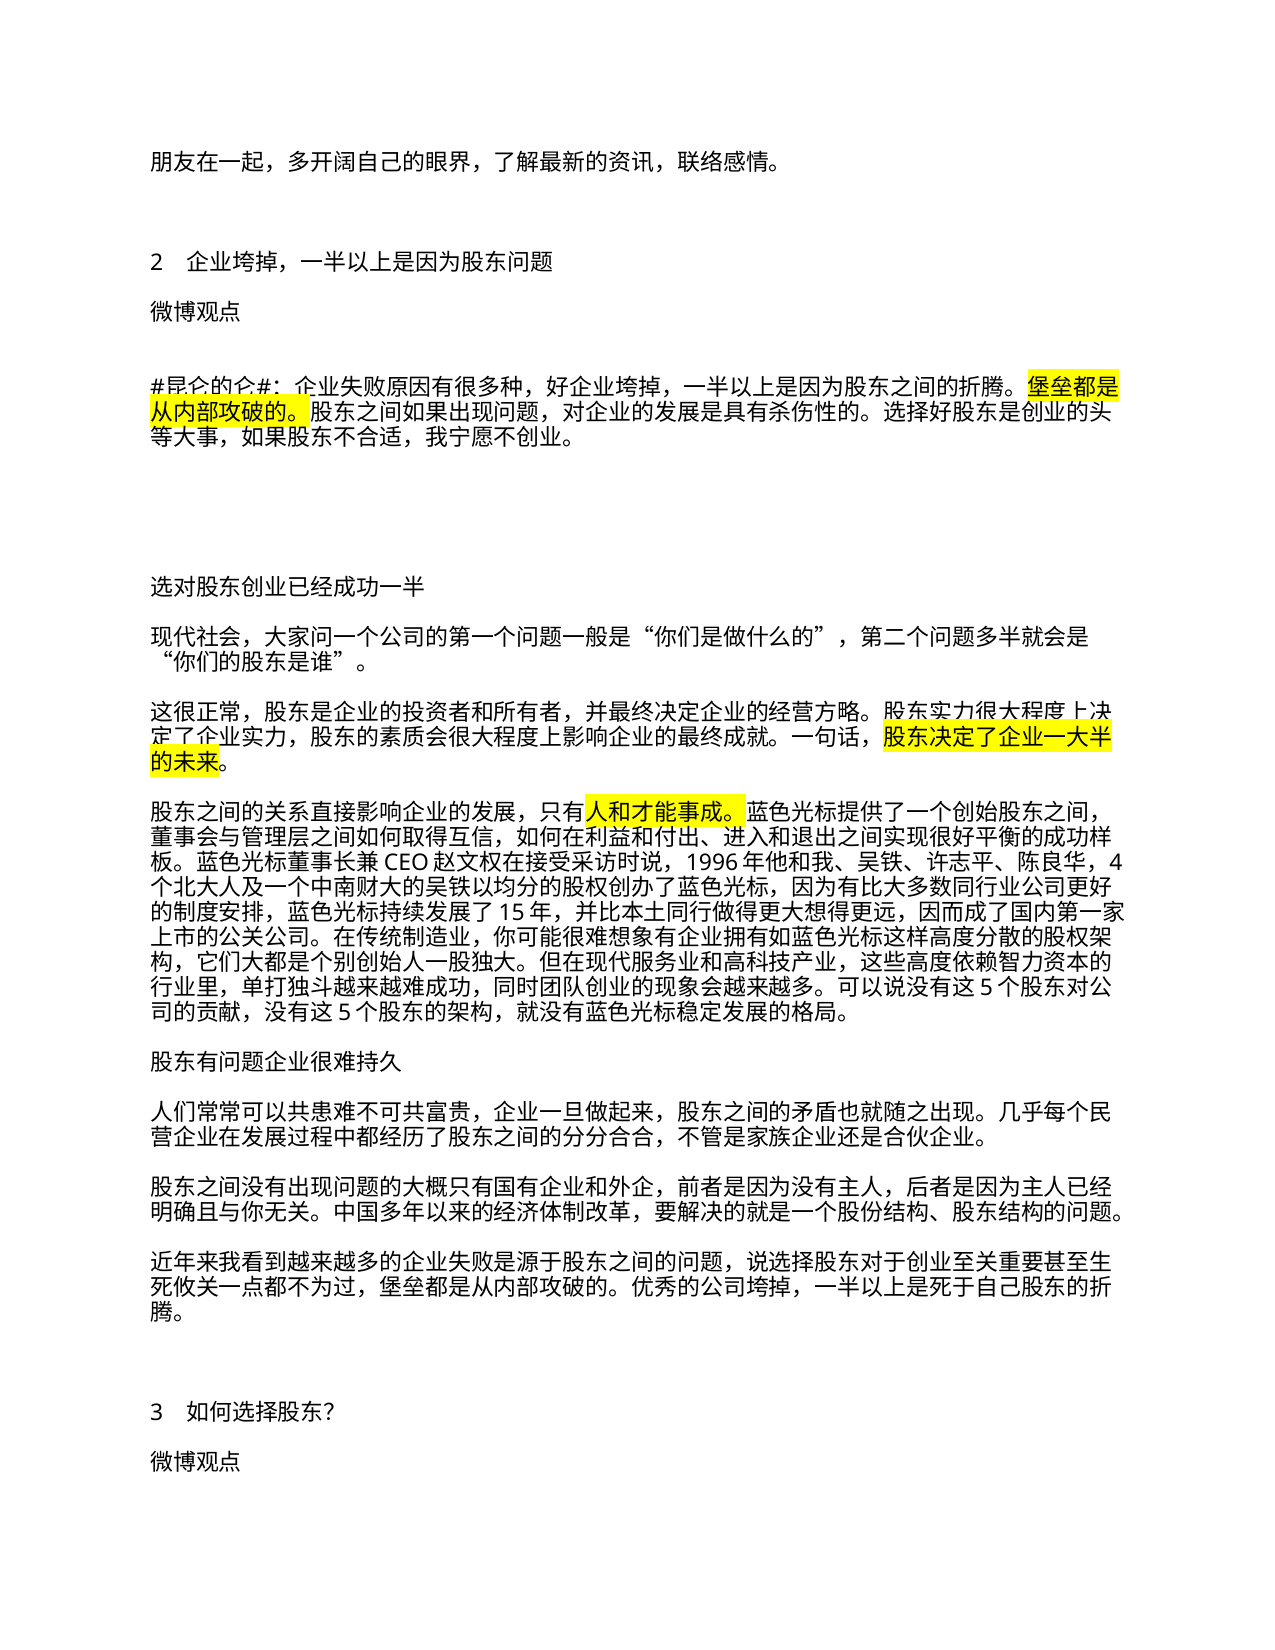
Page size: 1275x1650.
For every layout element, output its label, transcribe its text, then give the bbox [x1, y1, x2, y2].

text 股东之间没有出现问题的大概只有国有企业和外企，前者是因为没有主人，后者是因为主人已经明确且与你无关。中国多年以来的经济体制改革，要解决的就是一个股份结构、股东结构的问题。 [150, 1175, 1125, 1225]
text 微博观点 [150, 300, 1125, 325]
text 选对股东创业已经成功一半 [150, 575, 1125, 600]
text #昆仑的仑#：企业失败原因有很多种，好企业垮掉，一半以上是因为股东之间的折腾。堡垒都是从内部攻破的。股东之间如果出现问题，对企业的发展是具有杀伤性的。选择好股东是创业的头等大事，如果股东不合适，我宁愿不创业。 [150, 375, 1125, 450]
text 2 企业垮掉，一半以上是因为股东问题 [150, 250, 1125, 275]
text 人们常常可以共患难不可共富贵，企业一旦做起来，股东之间的矛盾也就随之出现。几乎每个民营企业在发展过程中都经历了股东之间的分分合合，不管是家族企业还是合伙企业。 [150, 1100, 1125, 1150]
text 股东有问题企业很难持久 [150, 1050, 1125, 1075]
text 这很正常，股东是企业的投资者和所有者，并最终决定企业的经营方略。股东实力很大程度上决定了企业实力，股东的素质会很大程度上影响企业的最终成就。一句话，股东决定了企业一大半的未来。 [150, 700, 1125, 775]
text 3 如何选择股东？ [150, 1400, 1125, 1425]
text 股东之间的关系直接影响企业的发展，只有人和才能事成。蓝色光标提供了一个创始股东之间，董事会与管理层之间如何取得互信，如何在利益和付出、进入和退出之间实现很好平衡的成功样板。蓝色光标董事长兼CEO赵文权在接受采访时说，1996年他和我、吴铁、许志平、陈良华，4个北大人及一个中南财大的吴铁以均分的股权创办了蓝色光标，因为有比大多数同行业公司更好的制度安排，蓝色光标持续发展了15年，并比本土同行做得更大想得更远，因而成了国内第一家上市的公关公司。在传统制造业，你可能很难想象有企业拥有如蓝色光标这样高度分散的股权架构，它们大都是个别创始人一股独大。但在现代服务业和高科技产业，这些高度依赖智力资本的行业里，单打独斗越来越难成功，同时团队创业的现象会越来越多。可以说没有这5个股东对公司的贡献，没有这5个股东的架构，就没有蓝色光标稳定发展的格局。 [150, 800, 1125, 1025]
text 现代社会，大家问一个公司的第一个问题一般是“你们是做什么的”，第二个问题多半就会是“你们的股东是谁”。 [150, 625, 1125, 675]
text 人脉对于企业很重要。要交“好的”朋友，简单的利益交换不是交朋友，交朋友的目的不是为了“走后门”、“占便宜”，而是为了获得朋友合理合法的支持和帮助。创始人平时要多花时间和朋友在一起，多开阔自己的眼界，了解最新的资讯，联络感情。 [150, 150, 1125, 175]
text 微博观点 [150, 1450, 1125, 1475]
text 近年来我看到越来越多的企业失败是源于股东之间的问题，说选择股东对于创业至关重要甚至生死攸关一点都不为过，堡垒都是从内部攻破的。优秀的公司垮掉，一半以上是死于自己股东的折腾。 [150, 1250, 1125, 1325]
